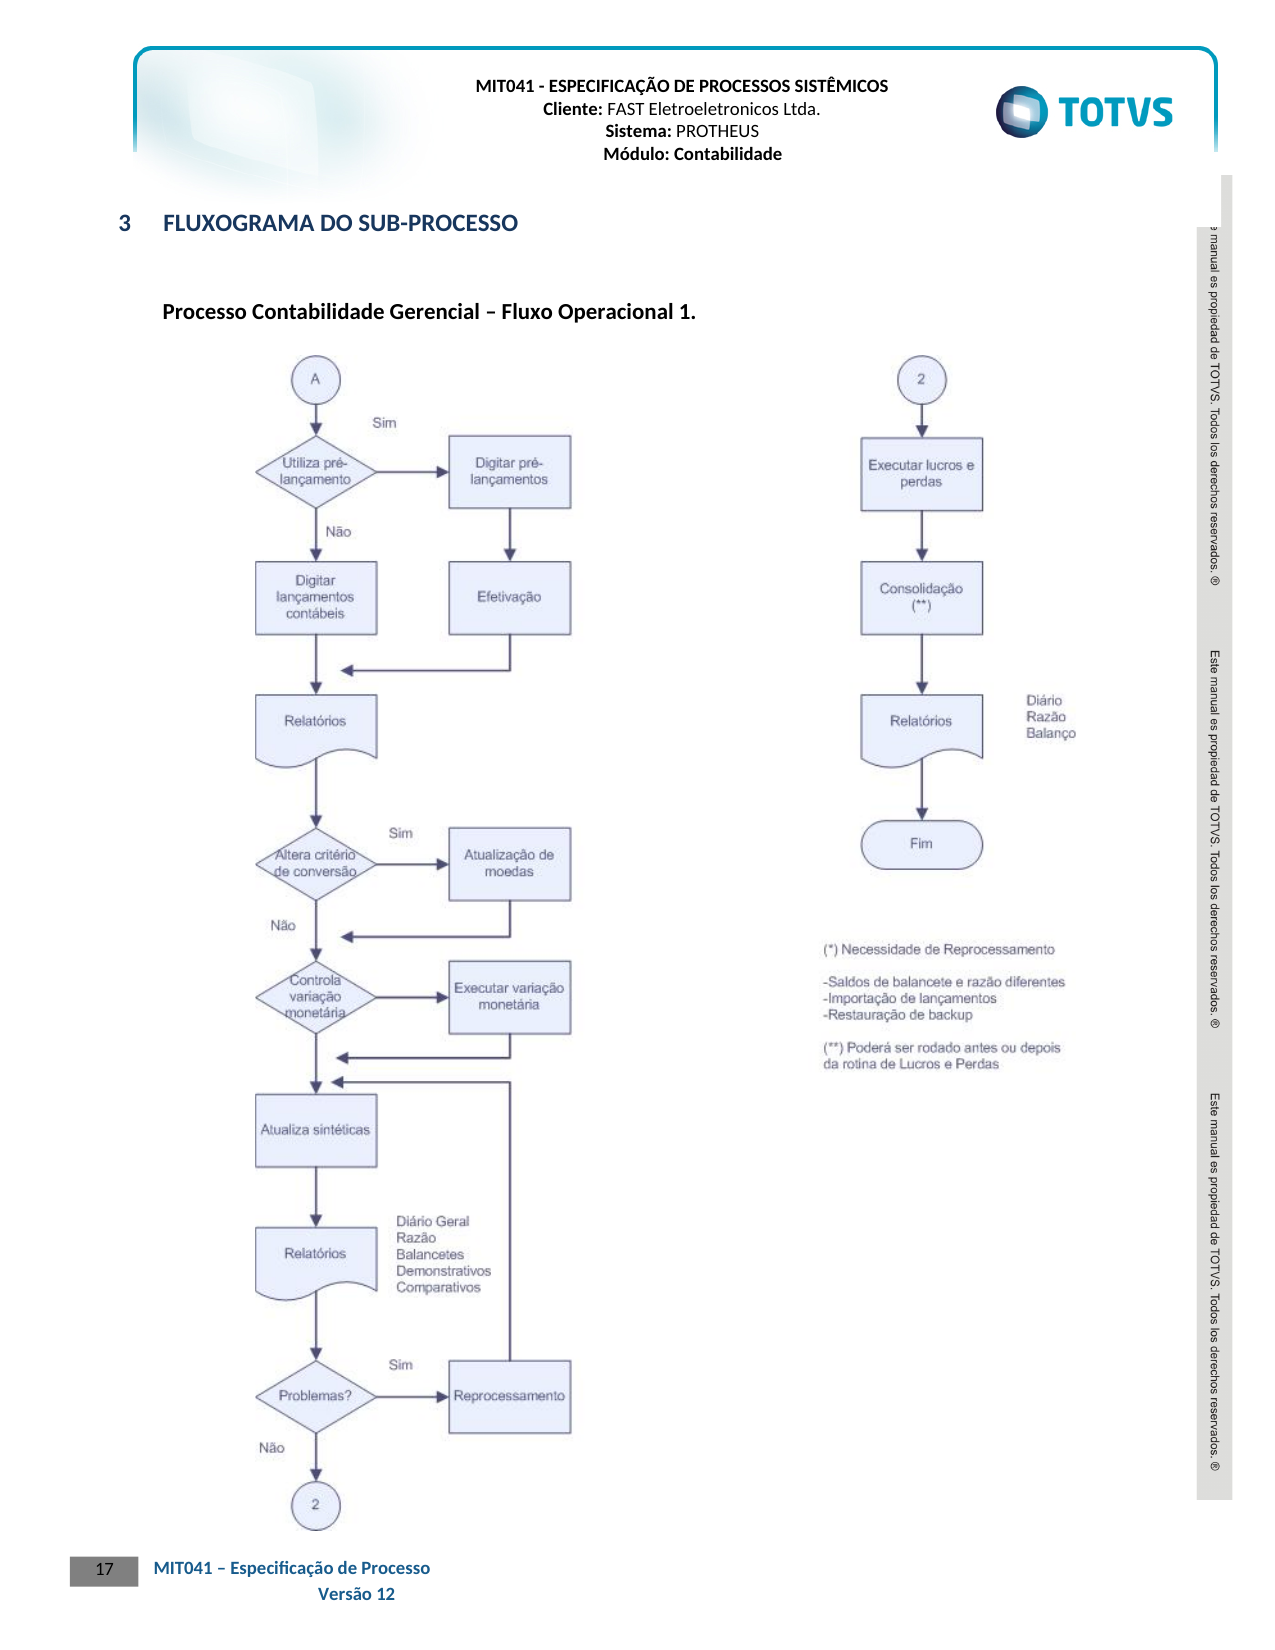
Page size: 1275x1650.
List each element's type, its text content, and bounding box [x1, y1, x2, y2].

picture [130, 42, 1233, 1500]
subtitle FLUXOGRAMA DO SUB-PROCESSO [118, 207, 1187, 237]
picture [255, 355, 1077, 1531]
text Processo Contabilidade Gerencial – Fluxo Operacional 1. [162, 297, 1187, 325]
